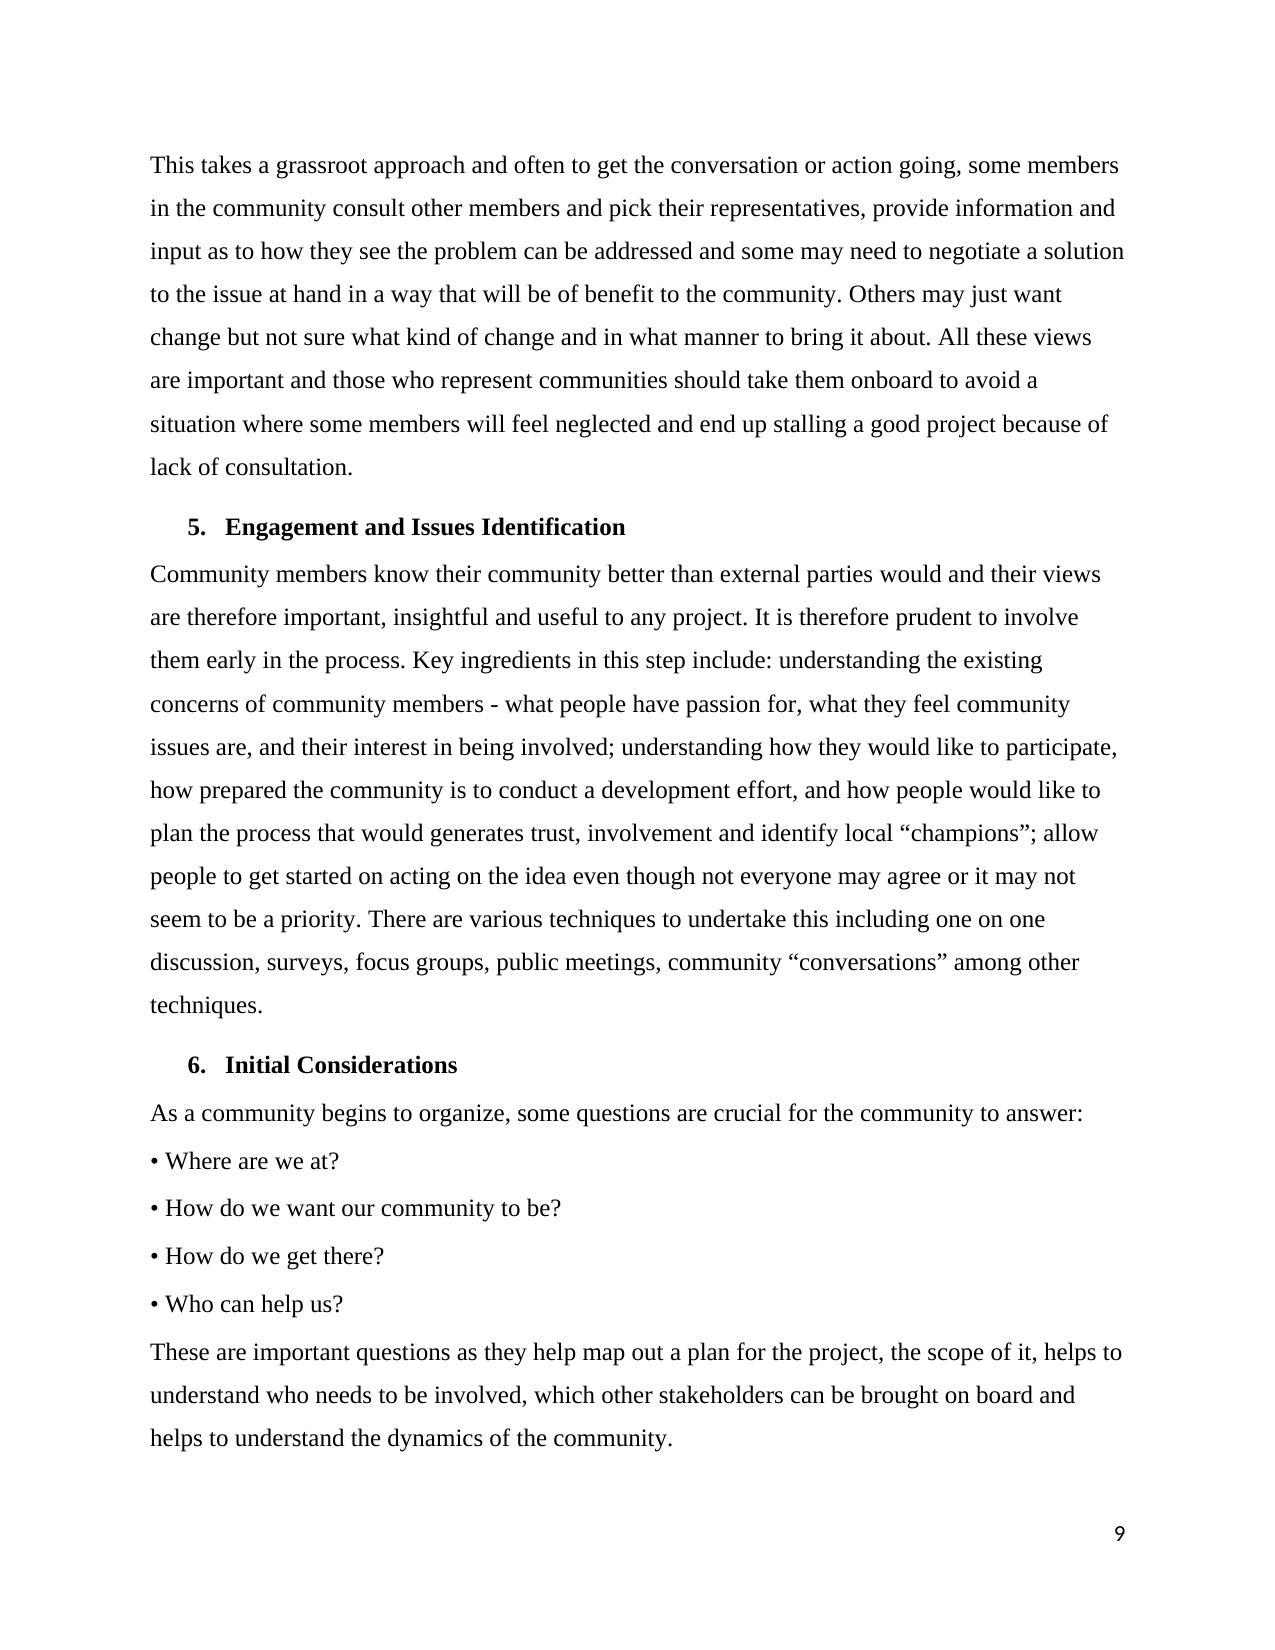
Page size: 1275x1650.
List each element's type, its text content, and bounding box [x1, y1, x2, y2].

list Initial Considerations [187, 1050, 1125, 1079]
list Engagement and Issues Identification [187, 512, 1125, 540]
text • Where are we at? [150, 1146, 1125, 1174]
text • How do we want our community to be? [150, 1193, 1125, 1222]
text Community members know their community better than external parties would and their views are therefore important, insightful and useful to any project. It is therefore prudent to involve them early in the process. Key ingredients in this step include: understanding the existing concerns of community members - what people have passion for, what they feel community issues are, and their interest in being involved; understanding how they would like to participate, how prepared the community is to conduct a development effort, and how people would like to plan the process that would generates trust, involvement and identify local “champions”; allow people to get started on acting on the idea even though not everyone may agree or it may not seem to be a priority. There are various techniques to undertake this including one on one discussion, surveys, focus groups, public meetings, community “conversations” among other techniques. [150, 559, 1125, 1019]
text • Who can help us? [150, 1289, 1125, 1318]
text • How do we get there? [150, 1241, 1125, 1270]
text This takes a grassroot approach and often to get the conversation or action going, some members in the community consult other members and pick their representatives, provide information and input as to how they see the problem can be addressed and some may need to negotiate a solution to the issue at hand in a way that will be of benefit to the community. Others may just want change but not sure what kind of change and in what manner to bring it about. All these views are important and those who represent communities should take them onboard to avoid a situation where some members will feel neglected and end up stalling a good project because of lack of consultation. [150, 150, 1125, 481]
text These are important questions as they help map out a plan for the project, the scope of it, helps to understand who needs to be involved, which other stakeholders can be brought on board and helps to understand the dynamics of the community. [150, 1337, 1125, 1452]
text As a community begins to organize, some questions are crucial for the community to answer: [150, 1098, 1125, 1127]
